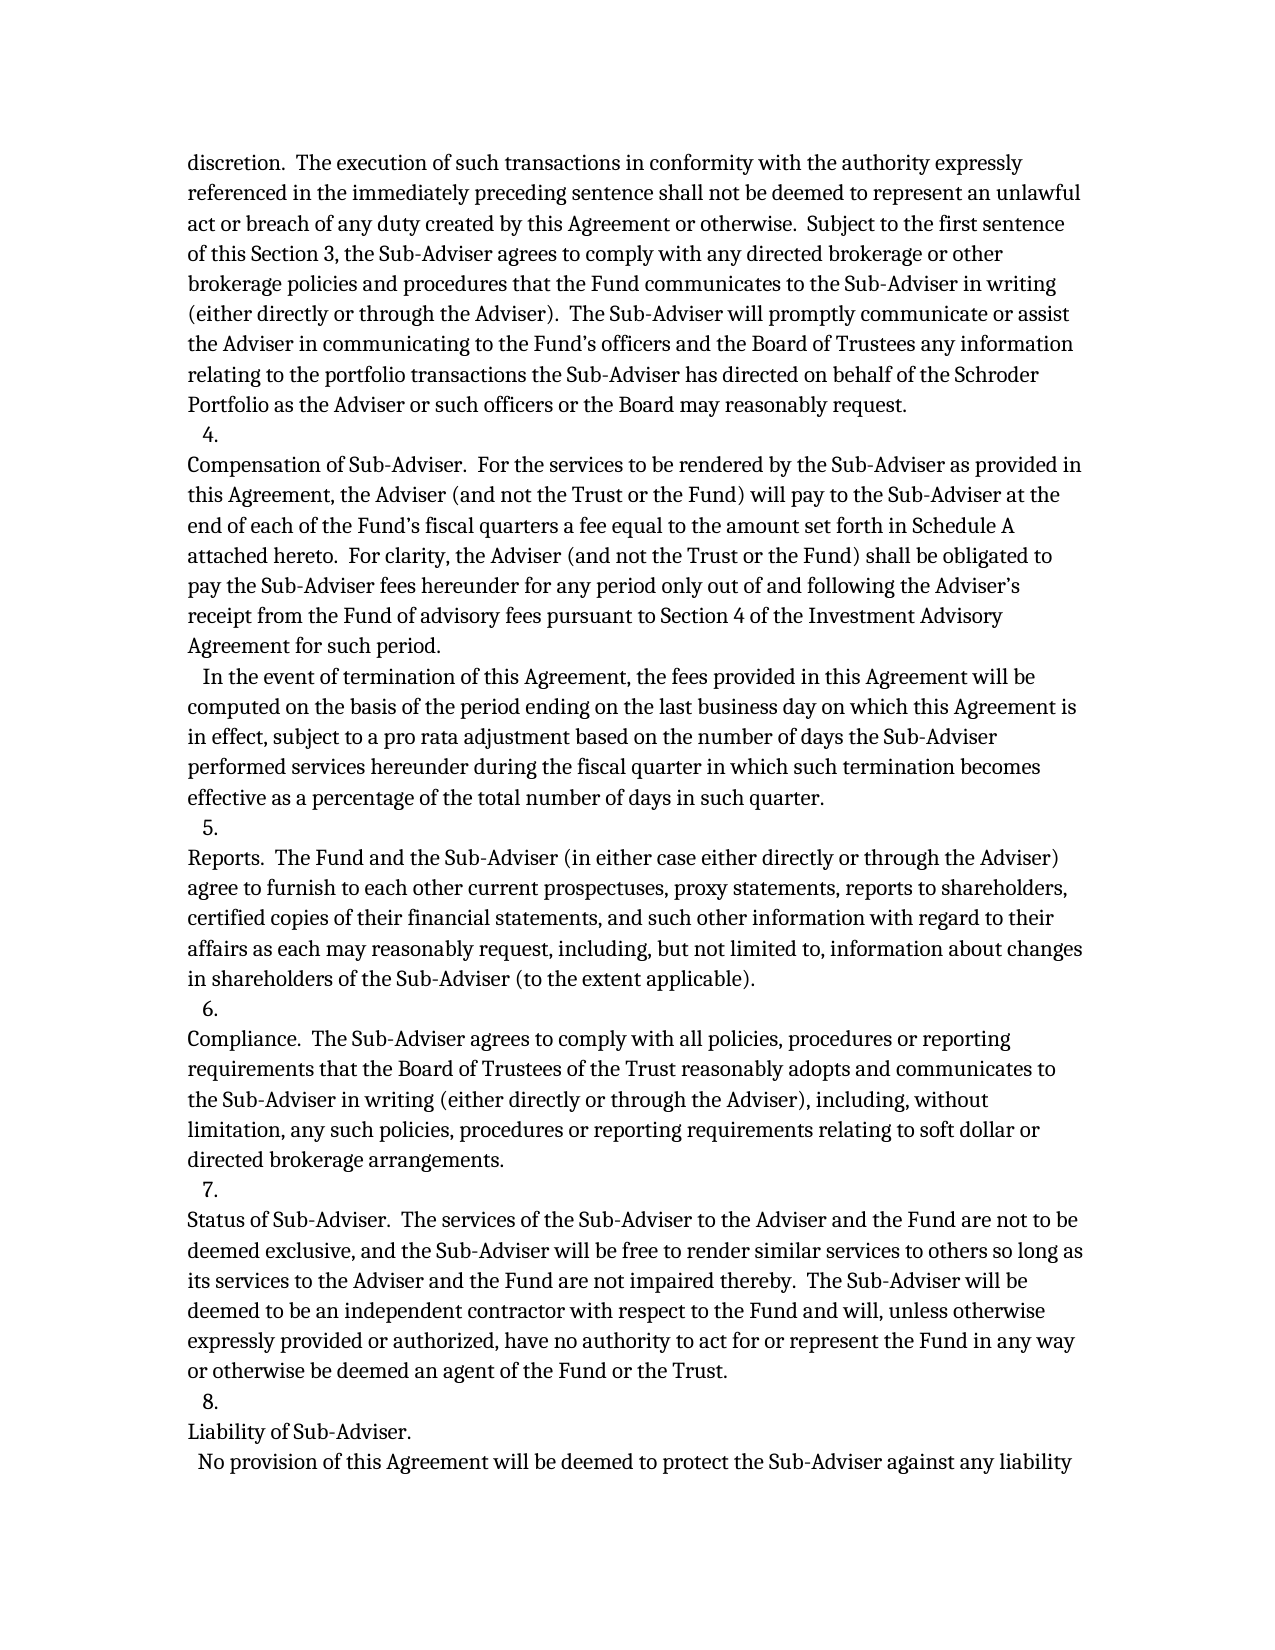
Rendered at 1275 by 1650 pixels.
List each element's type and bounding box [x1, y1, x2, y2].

text [187, 150, 1087, 1475]
